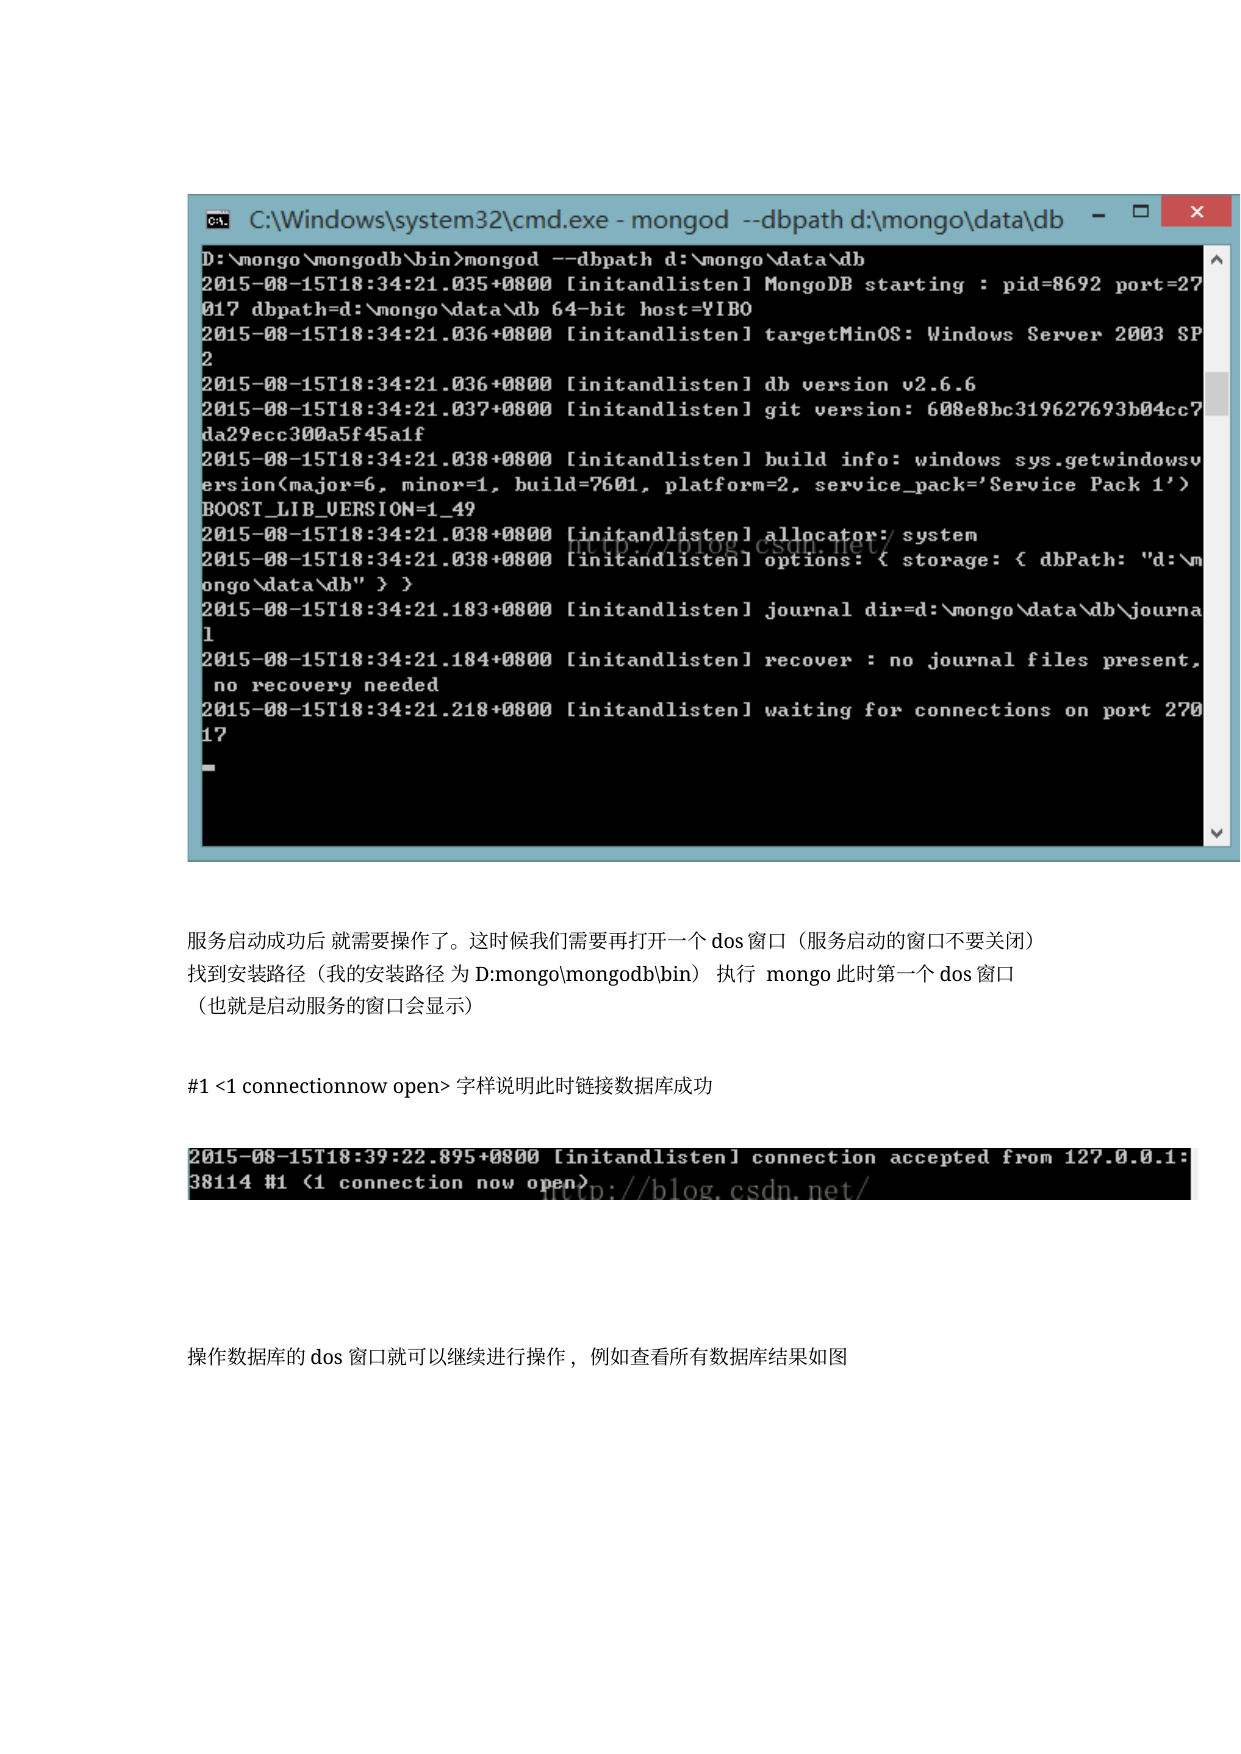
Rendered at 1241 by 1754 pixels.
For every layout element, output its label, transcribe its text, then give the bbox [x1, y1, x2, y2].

text 操作数据库的dos 窗口就可以继续进行操作 ，例如查看所有数据库结果如图 [187, 1340, 1053, 1372]
text 服务启动成功后 就需要操作了。这时候我们需要再打开一个dos窗口（服务启动的窗口不要关闭）找到安装路径（我的安装路径 为 D:mongo\mongodb\bin） 执行 mongo 此时第一个dos窗口（也就是启动服务的窗口会显示） [187, 924, 1053, 1022]
picture [187, 1148, 1199, 1200]
text #1 <1 connectionnow open> 字样说明此时链接数据库成功 [187, 1069, 1053, 1101]
picture [187, 194, 1241, 862]
